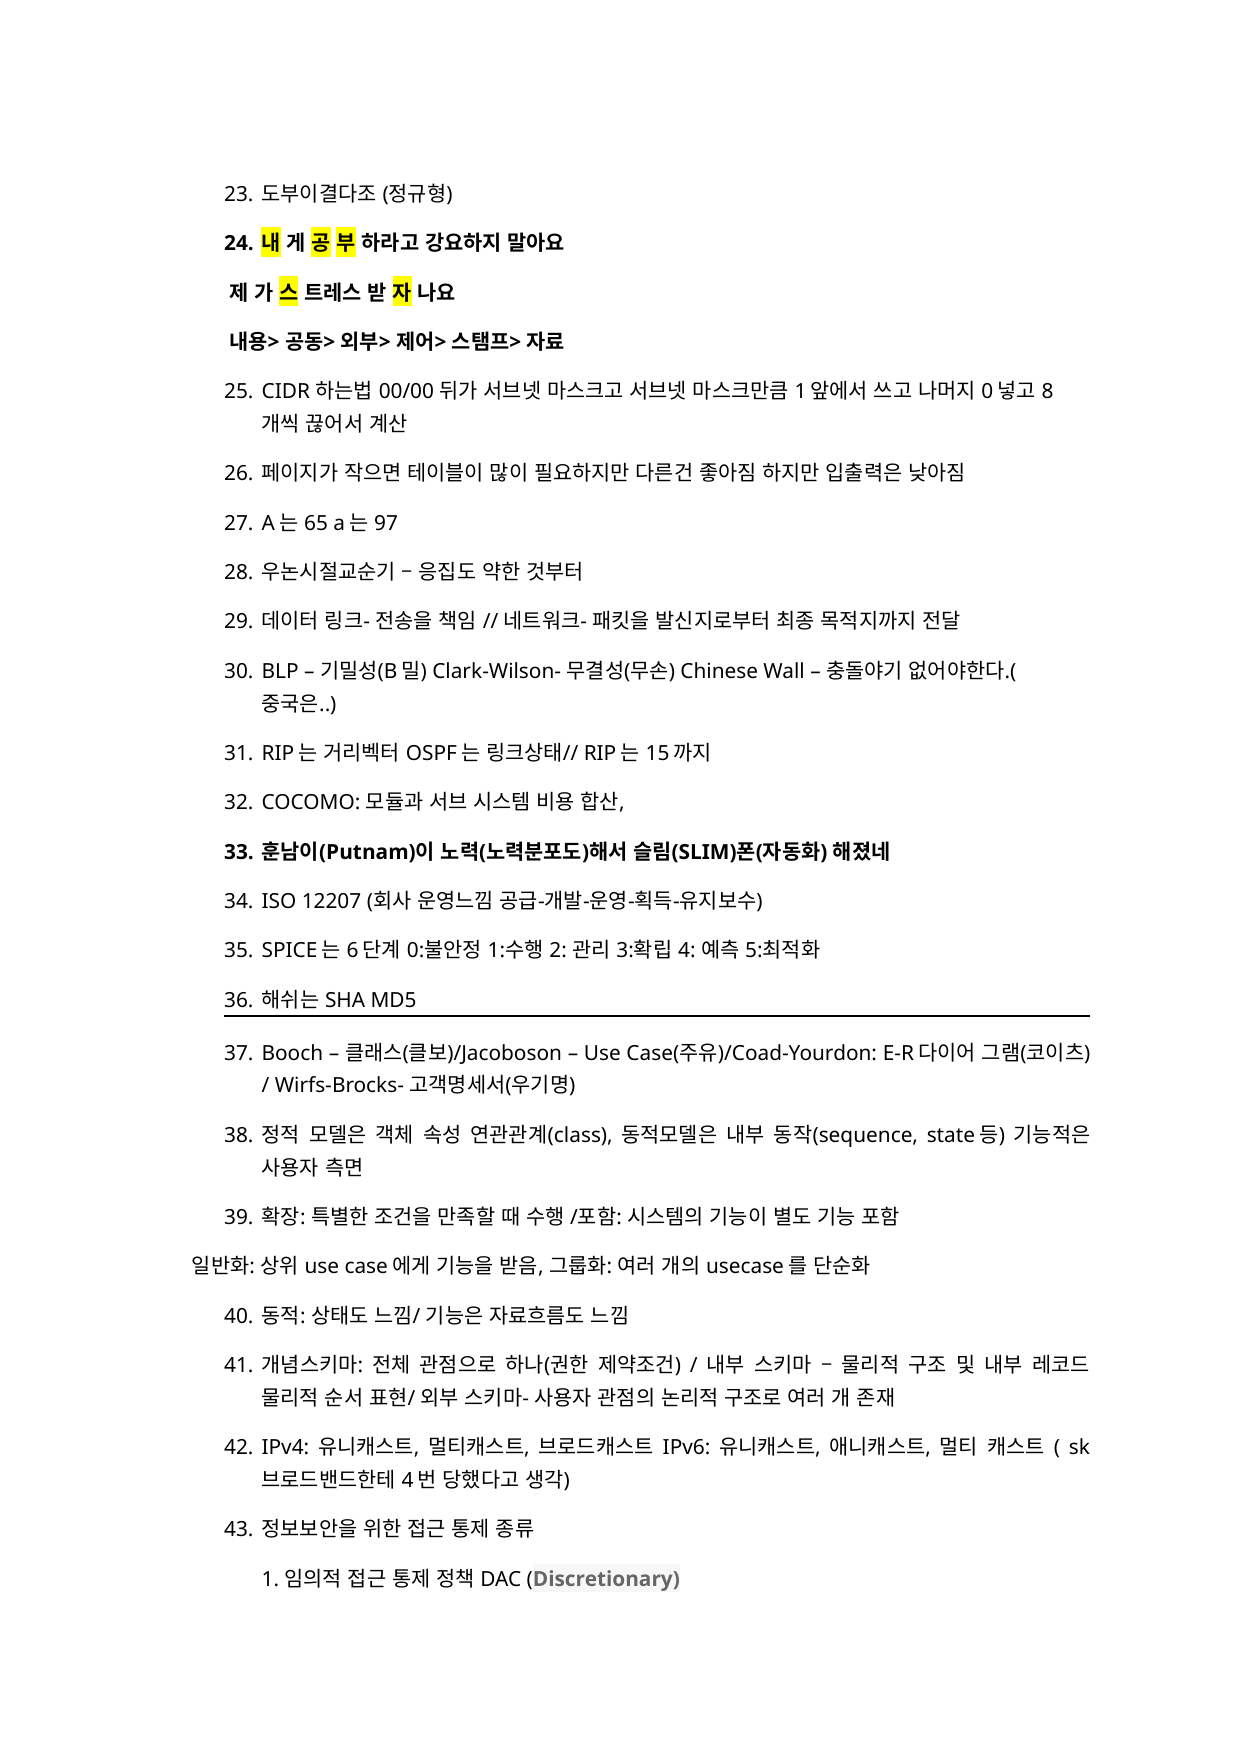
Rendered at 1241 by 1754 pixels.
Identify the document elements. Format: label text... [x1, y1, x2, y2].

list RIP는 거리벡터 OSPF는 링크상태// RIP는 15까지 [224, 736, 1090, 766]
list 정보보안을 위한 접근 통제 종류 [224, 1512, 1090, 1543]
list COCOMO: 모듈과 서브 시스템 비용 합산, [224, 786, 1090, 816]
list BLP – 기밀성(B밀) Clark-Wilson- 무결성(무손) Chinese Wall – 충돌야기 없어야한다.(중국은..) [224, 654, 1090, 717]
list 내 게 공 부 하라고 강요하지 말아요 [356, 227, 1090, 257]
text 일반화: 상위 use case에게 기능을 받음, 그룹화: 여러 개의 usecase를 단순화 [192, 1249, 1090, 1280]
list IPv4: 유니캐스트, 멀티캐스트, 브로드캐스트 IPv6: 유니캐스트, 애니캐스트, 멀티 캐스트 ( sk 브로드밴드한테 4번 당했다고 생각) [224, 1430, 1090, 1493]
list A는 65 a는 97 [224, 506, 1090, 536]
list 확장: 특별한 조건을 만족할 때 수행 /포함: 시스템의 기능이 별도 기능 포함 [224, 1200, 1090, 1230]
list 내용> 공동> 외부> 제어> 스탬프> 자료 [229, 325, 1090, 356]
list 도부이결다조 (정규형) [224, 177, 1090, 207]
list 데이터 링크- 전송을 책임 // 네트워크- 패킷을 발신지로부터 최종 목적지까지 전달 [224, 605, 1090, 635]
list 우논시절교순기 – 응집도 약한 것부터 [224, 555, 1090, 586]
list 동적: 상태도 느낌/ 기능은 자료흐름도 느낌 [224, 1299, 1090, 1329]
list 제 가 스 트레스 받 자 나요 [412, 276, 1090, 306]
list ISO 12207 (회사 운영느낌 공급-개발-운영-획득-유지보수) [224, 884, 1090, 914]
list 페이지가 작으면 테이블이 많이 필요하지만 다른건 좋아짐 하지만 입출력은 낮아짐 [224, 457, 1090, 487]
list 훈남이(Putnam)이 노력(노력분포도)해서 슬림(SLIM)폰(자동화) 해졌네 [224, 835, 1090, 865]
list CIDR 하는법 00/00 뒤가 서브넷 마스크고 서브넷 마스크만큼 1앞에서 쓰고 나머지 0넣고 8개씩 끊어서 계산 [224, 374, 1090, 437]
list 해쉬는 SHA MD5 [224, 983, 1090, 1015]
list 개념스키마: 전체 관점으로 하나(권한 제약조건) / 내부 스키마 – 물리적 구조 및 내부 레코드 물리적 순서 표현/ 외부 스키마- 사용자 관점의 논리적 구조로 여러 개 존재 [224, 1348, 1090, 1411]
list Booch – 클래스(클보)/Jacoboson – Use Case(주유)/Coad-Yourdon: E-R다이어 그램(코이츠)/ Wirfs-Brocks- 고객명세서(우기명) [224, 1036, 1090, 1099]
list 제 가 스 트레스 받 자 나요 [298, 276, 393, 306]
list 정적 모델은 객체 속성 연관관계(class), 동적모델은 내부 동작(sequence, state등) 기능적은 사용자 측면 [224, 1118, 1090, 1181]
list 1. 임의적 접근 통제 정책 DAC (Discretionary) [261, 1562, 1090, 1592]
list SPICE는 6단계 0:불안정 1:수행 2: 관리 3:확립 4: 예측 5:최적화 [224, 934, 1090, 964]
